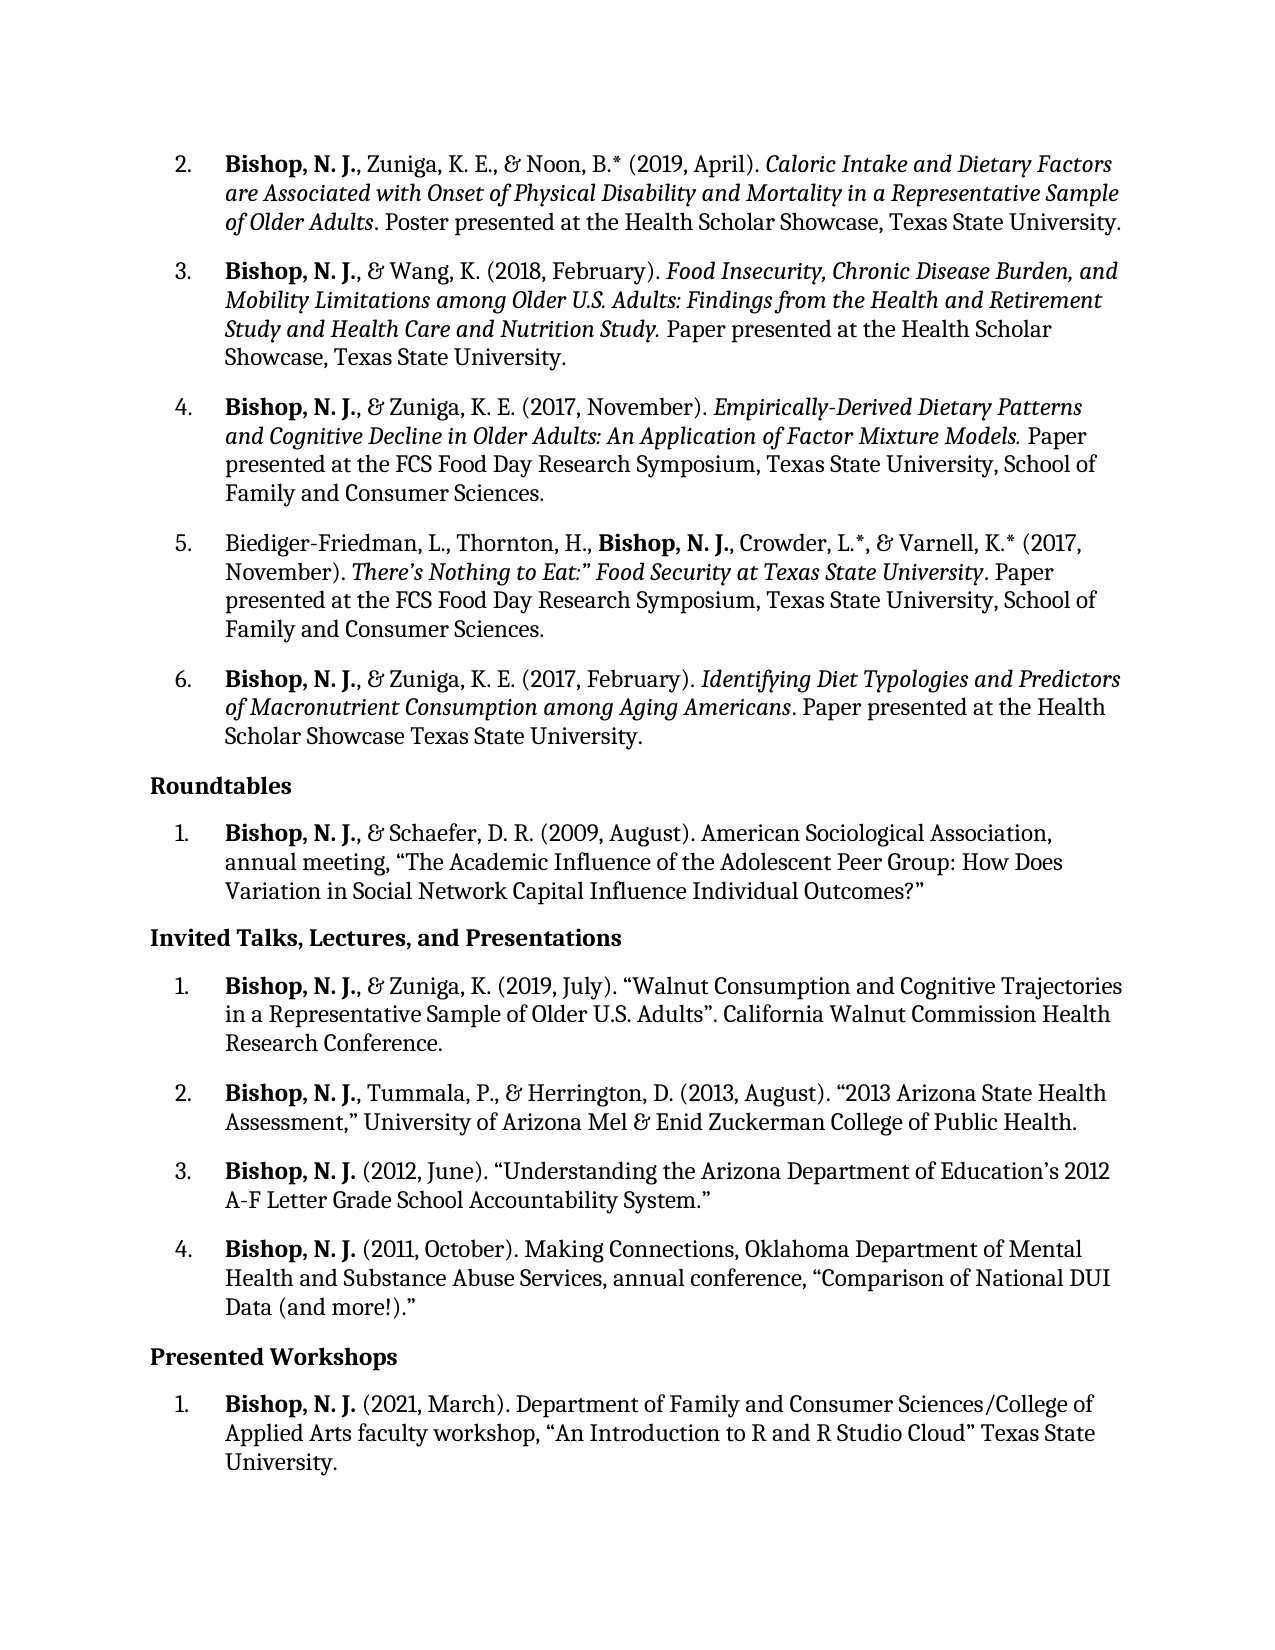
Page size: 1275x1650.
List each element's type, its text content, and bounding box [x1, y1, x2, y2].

list Bishop, N. J., Zuniga, K. E., & Noon, B.* (2019, April). Caloric Intake and Dietary Factors are Associated with Onset of Physical Disability and Mortality in a Representative Sample of Older Adults. Poster presented at the Health Scholar Showcase, Texas State University. [175, 150, 1125, 236]
list Bishop, N. J. (2021, March). Department of Family and Consumer Sciences/College of Applied Arts faculty workshop, “An Introduction to R and R Studio Cloud” Texas State University. [175, 1390, 1125, 1476]
text Presented Workshops [150, 1342, 1125, 1371]
text Roundtables [150, 772, 1125, 800]
list Bishop, N. J. (2011, October). Making Connections, Oklahoma Department of Mental Health and Substance Abuse Services, annual conference, “Comparison of National DUI Data (and more!).” [175, 1235, 1125, 1322]
list Biediger-Friedman, L., Thornton, H., Bishop, N. J., Crowder, L.*, & Varnell, K.* (2017, November). There’s Nothing to Eat:” Food Security at Texas State University. Paper presented at the FCS Food Day Research Symposium, Texas State University, School of Family and Consumer Sciences. [175, 529, 1125, 644]
list Bishop, N. J., & Zuniga, K. E. (2017, February). Identifying Diet Typologies and Predictors of Macronutrient Consumption among Aging Americans. Paper presented at the Health Scholar Showcase Texas State University. [175, 664, 1125, 751]
text Invited Talks, Lectures, and Presentations [150, 924, 1125, 953]
list Bishop, N. J., & Wang, K. (2018, February). Food Insecurity, Chronic Disease Burden, and Mobility Limitations among Older U.S. Adults: Findings from the Health and Retirement Study and Health Care and Nutrition Study. Paper presented at the Health Scholar Showcase, Texas State University. [175, 257, 1125, 372]
list Bishop, N. J., Tummala, P., & Herrington, D. (2013, August). “2013 Arizona State Health Assessment,” University of Arizona Mel & Enid Zuckerman College of Public Health. [175, 1079, 1125, 1136]
list Bishop, N. J., & Zuniga, K. E. (2017, November). Empirically-Derived Dietary Patterns and Cognitive Decline in Older Adults: An Application of Factor Mixture Models. Paper presented at the FCS Food Day Research Symposium, Texas State University, School of Family and Consumer Sciences. [175, 393, 1125, 508]
list Bishop, N. J., & Zuniga, K. (2019, July). “Walnut Consumption and Cognitive Trajectories in a Representative Sample of Older U.S. Adults”. California Walnut Commission Health Research Conference. [175, 972, 1125, 1058]
list Bishop, N. J., & Schaefer, D. R. (2009, August). American Sociological Association, annual meeting, “The Academic Influence of the Adolescent Peer Group: How Does Variation in Social Network Capital Influence Individual Outcomes?” [175, 819, 1125, 905]
list Bishop, N. J. (2012, June). “Understanding the Arizona Department of Education’s 2012 A-F Letter Grade School Accountability System.” [175, 1157, 1125, 1214]
